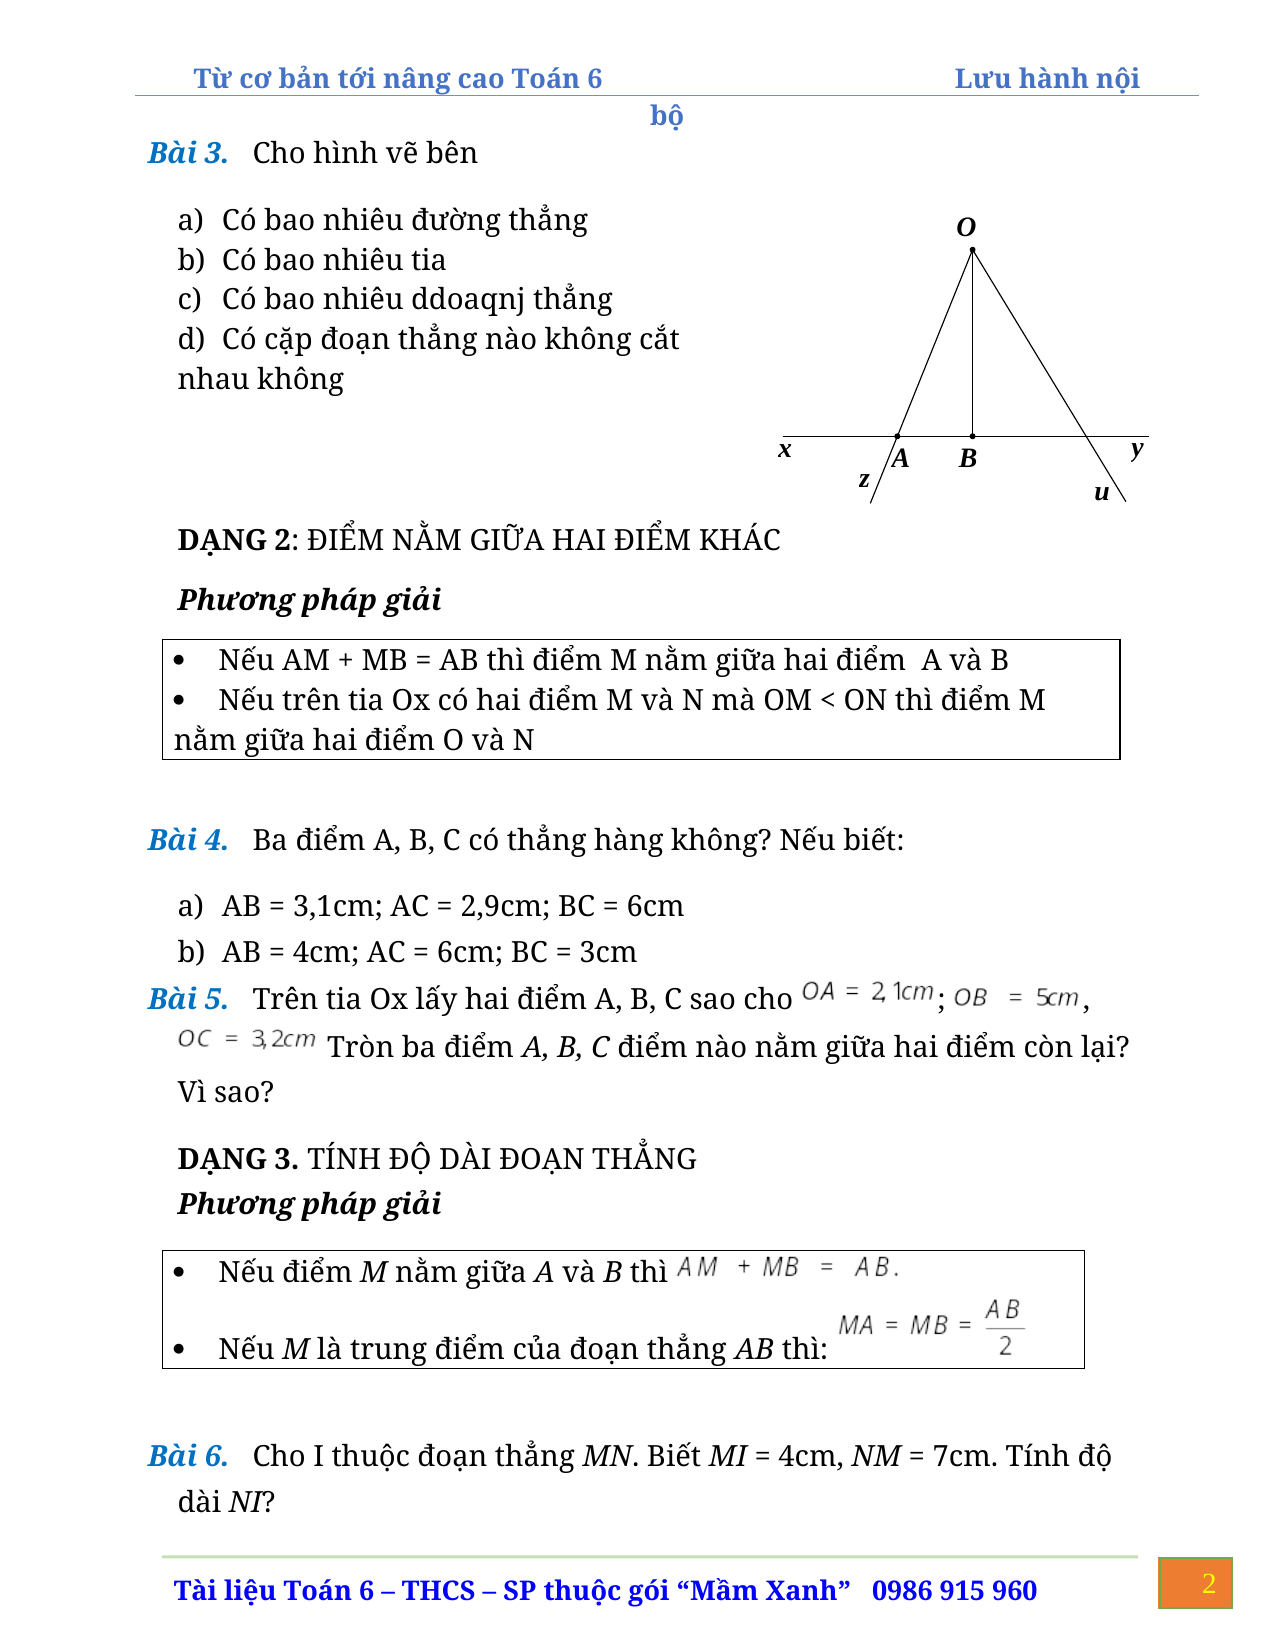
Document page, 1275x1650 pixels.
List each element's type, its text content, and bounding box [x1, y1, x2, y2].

table_header Nếu AM + MB = AB thì điểm M nằm giữa hai điểm A và B Nếu trên tia Ox có hai điểm M và N mà < ON thì điểm M nằm giữa hai điểm O và N [163, 640, 1119, 759]
list AB = 4cm; AC = 6cm; BC = 3cm [177, 931, 1157, 971]
text Cho hình vẽ bên [148, 133, 1157, 172]
text Phương pháp giải [177, 579, 1157, 619]
table_header [755, 199, 1171, 520]
text Cho I thuộc đoạn thẳng MN. Biết MI = 4cm, NM = 7cm. Tính độ dài NI? [148, 1436, 1157, 1521]
list DẠNG 3. TÍNH ĐỘ DÀI ĐOẠN THẲNG [177, 1138, 1157, 1178]
table_header Nếu điểm M nằm giữa A và B thì Nếu M là trung điểm của đoạn thẳng AB thì: [163, 1251, 1084, 1368]
text DẠNG 2: ĐIỂM NẰM GIỮA HAI ĐIỂM KHÁC [177, 520, 1157, 559]
text Trên tia Ox lấy hai điểm A, B, C sao cho ; , Tròn ba điểm A, B, C điểm nào nằm giữa hai điểm còn lại? Vì sao? [148, 977, 1157, 1111]
table_header Có bao nhiêu đường thẳng Có bao nhiêu tia Có bao nhiêu ddoaqnj thẳng Có cặp đoạn thẳng nào không cắt nhau không [166, 199, 755, 520]
list AB = 3,1cm; AC = 2,9cm; BC = 6cm [177, 886, 1157, 925]
list Phương pháp giải [177, 1184, 1157, 1223]
text Ba điểm A, B, C có thẳng hàng không? Nếu biết: [148, 819, 1157, 859]
